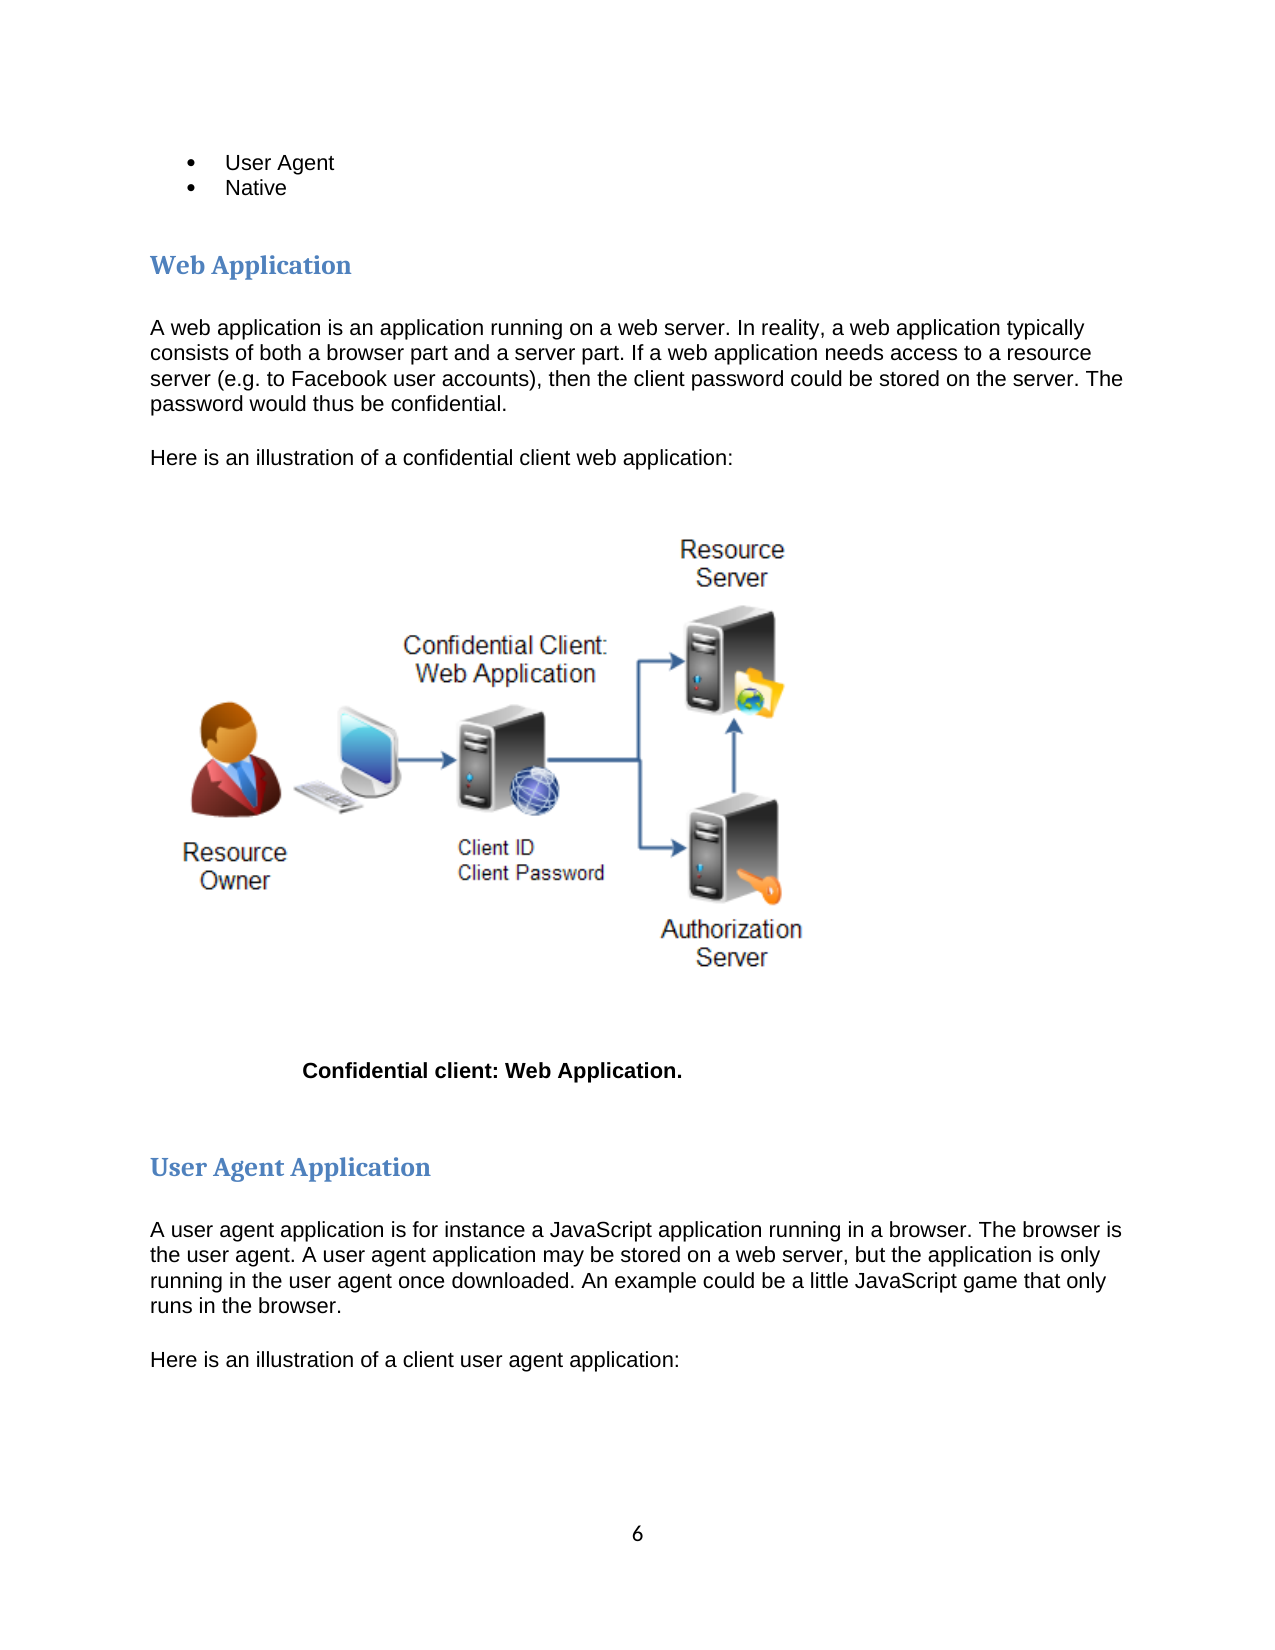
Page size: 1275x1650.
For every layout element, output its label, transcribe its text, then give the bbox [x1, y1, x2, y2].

table_header [134, 470, 850, 995]
text A web application is an application running on a web server. In reality, a web application typically consists of both a browser part and a server part. If a web application needs access to a resource server (e.g. to Facebook user accounts), then the client password could be stored on the server. The password would thus be confidential. [150, 315, 1125, 416]
table_cell Confidential client: Web Application. [134, 995, 850, 1102]
text Here is an illustration of a confidential client web application: [150, 445, 1125, 470]
list Native [187, 175, 1125, 200]
list User Agent [187, 150, 1125, 175]
subtitle User Agent Application [150, 1152, 1125, 1183]
text Here is an illustration of a client user agent application: [150, 1347, 1125, 1372]
subtitle Web Application [150, 250, 1125, 281]
text A user agent application is for instance a JavaScript application running in a browser. The browser is the user agent. A user agent application may be stored on a web server, but the application is only running in the user agent once downloaded. An example could be a little JavaScript game that only runs in the browser. [150, 1217, 1125, 1318]
picture [153, 532, 832, 976]
